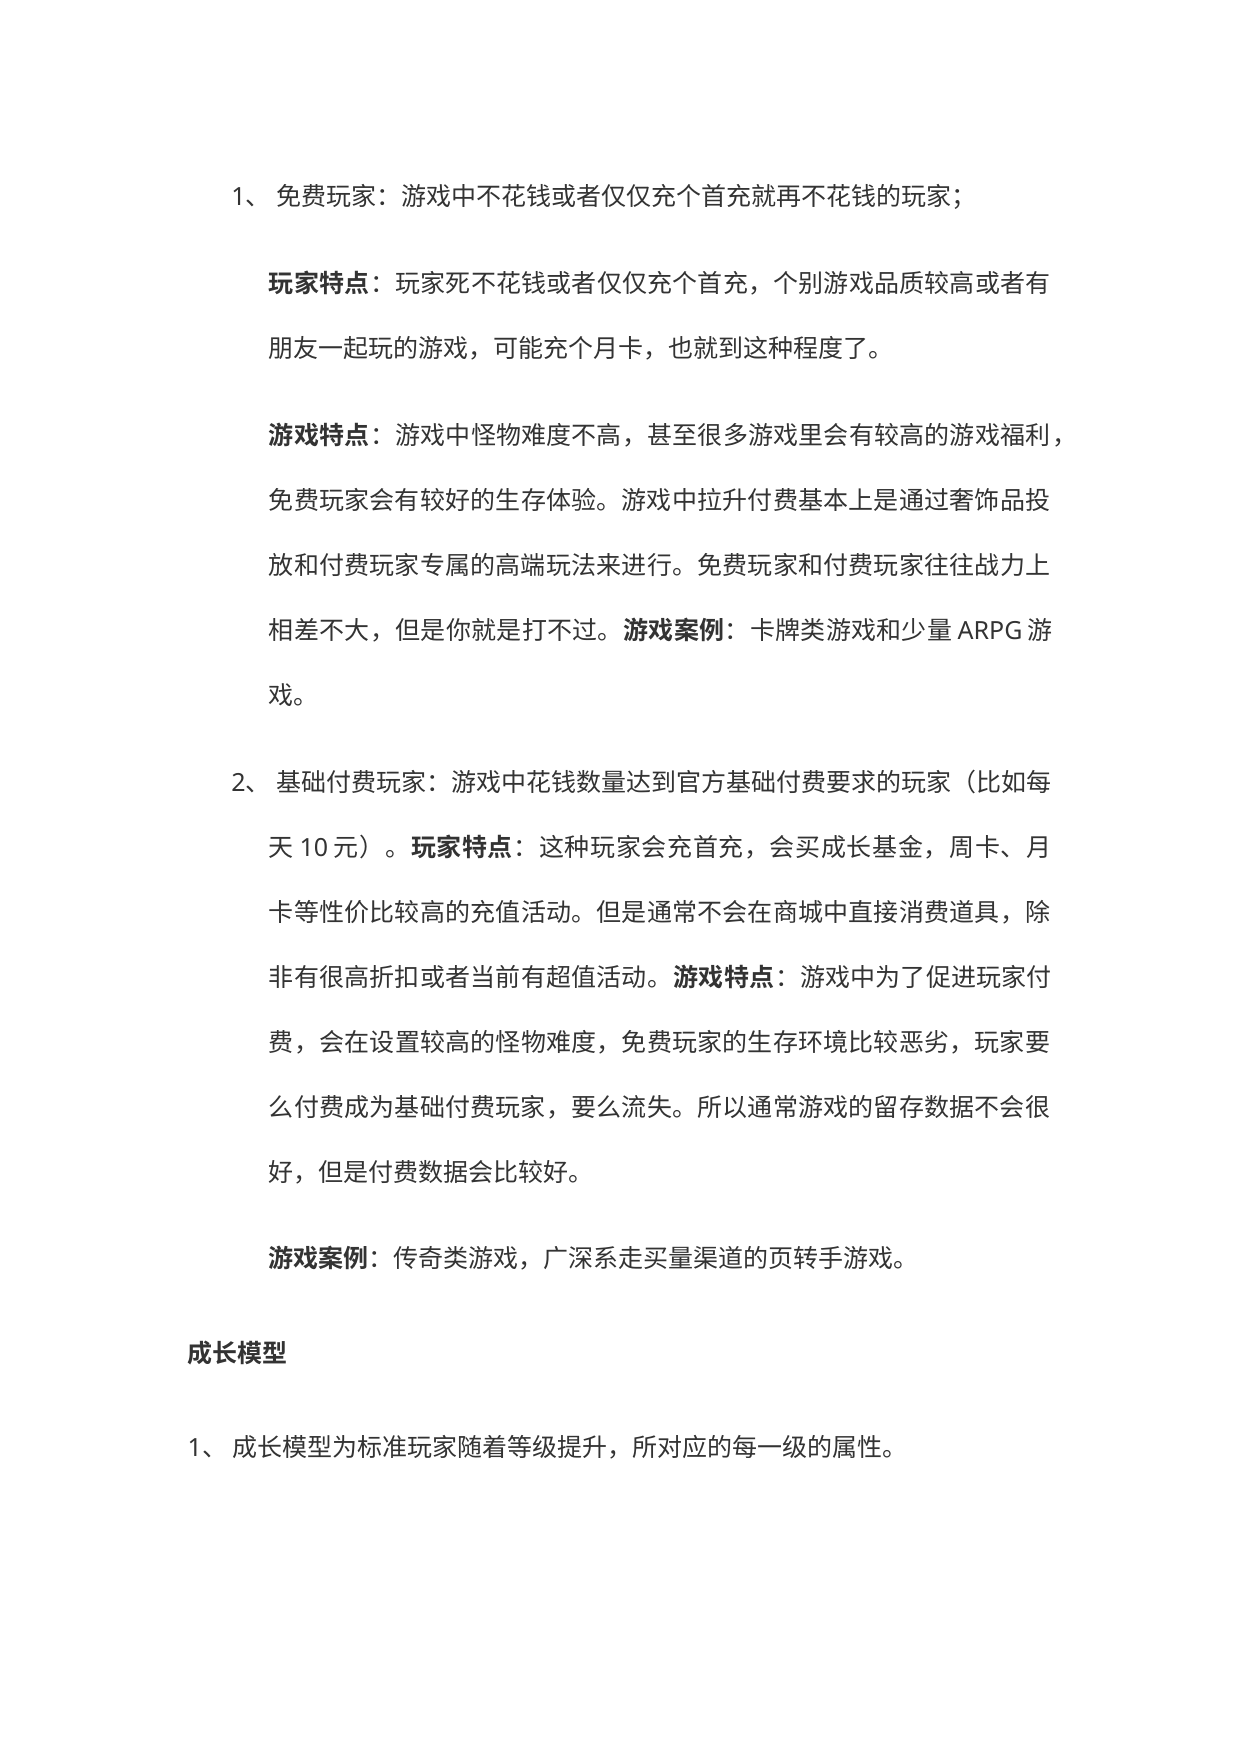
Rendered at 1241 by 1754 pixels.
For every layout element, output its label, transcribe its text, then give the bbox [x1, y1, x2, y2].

text 玩家特点：玩家死不花钱或者仅仅充个首充，个别游戏品质较高或者有朋友一起玩的游戏，可能充个月卡，也就到这种程度了。 [269, 249, 1053, 379]
text 2、 基础付费玩家：游戏中花钱数量达到官方基础付费要求的玩家（比如每天10元）。玩家特点：这种玩家会充首充，会买成长基金，周卡、月卡等性价比较高的充值活动。但是通常不会在商城中直接消费道具，除非有很高折扣或者当前有超值活动。游戏特点：游戏中为了促进玩家付费，会在设置较高的怪物难度，免费玩家的生存环境比较恶劣，玩家要么付费成为基础付费玩家，要么流失。所以通常游戏的留存数据不会很好，但是付费数据会比较好。 [231, 748, 1053, 1203]
text 1、 成长模型为标准玩家随着等级提升，所对应的每一级的属性。 [187, 1413, 1053, 1478]
text 1、 免费玩家：游戏中不花钱或者仅仅充个首充就再不花钱的玩家； [231, 162, 1053, 227]
text 游戏特点：游戏中怪物难度不高，甚至很多游戏里会有较高的游戏福利，免费玩家会有较好的生存体验。游戏中拉升付费基本上是通过奢饰品投放和付费玩家专属的高端玩法来进行。免费玩家和付费玩家往往战力上相差不大，但是你就是打不过。游戏案例：卡牌类游戏和少量ARPG游戏。 [269, 401, 1053, 726]
text 游戏案例：传奇类游戏，广深系走买量渠道的页转手游戏。 [269, 1224, 1053, 1289]
subtitle 成长模型 [187, 1319, 1053, 1384]
